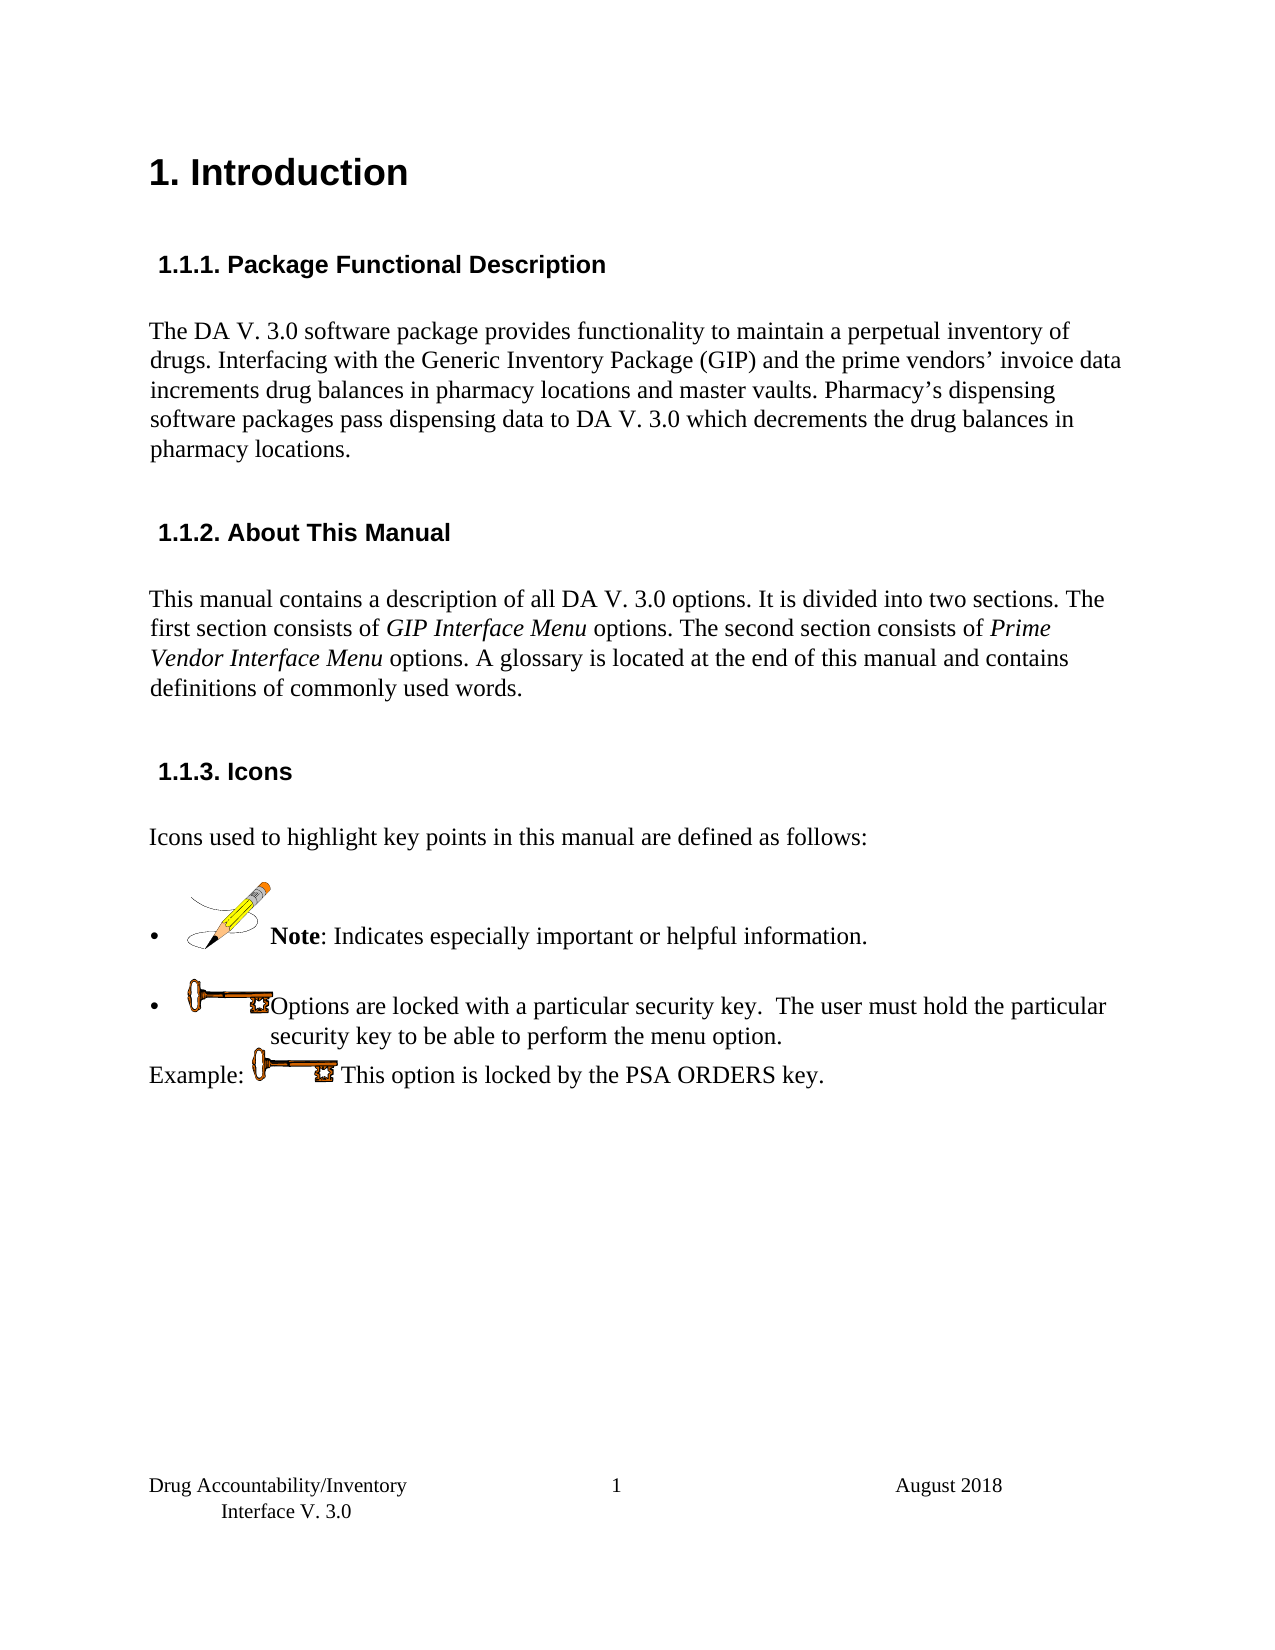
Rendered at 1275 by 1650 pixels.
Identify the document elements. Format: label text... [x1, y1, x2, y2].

subtitle 1.1.3. Icons [158, 757, 1118, 785]
text Interface V. 3.0 [221, 1499, 1127, 1523]
text The DA V. 3.0 software package provides functionality to maintain a perpetual inventory of drugs. Interfacing with the Generic Inventory Package (GIP) and the prime vendors’ invoice data increments drug balances in pharmacy locations and master vaults. Pharmacy’s dispensing software packages pass dispensing data to DA V. 3.0 which decrements the drug balances in pharmacy locations. [149, 316, 1125, 463]
text Icons used to highlight key points in this manual are defined as follows: [149, 822, 1125, 851]
subtitle 1.1.1. Package Functional Description [158, 250, 1118, 279]
text Example: This option is locked by the PSA ORDERS key. [149, 1060, 1127, 1089]
text This manual contains a description of all DA V. 3.0 options. It is divided into two sections. The first section consists of GIP Interface Menu options. The second section consists of Prime Vendor Interface Menu options. A glossary is located at the end of this manual and contains definitions of commonly used words. [149, 584, 1125, 701]
subtitle 1.1.2. About This Manual [158, 518, 1118, 547]
text Drug Accountability/Inventory 1 August 2018 [148, 1473, 1127, 1497]
subtitle 1. Introduction [148, 150, 1101, 193]
list Note: Indicates especially important or helpful information. [150, 921, 1125, 950]
list Options are locked with a particular security key. The user must hold the particular security key to be able to perform the menu option. [150, 991, 1125, 1049]
